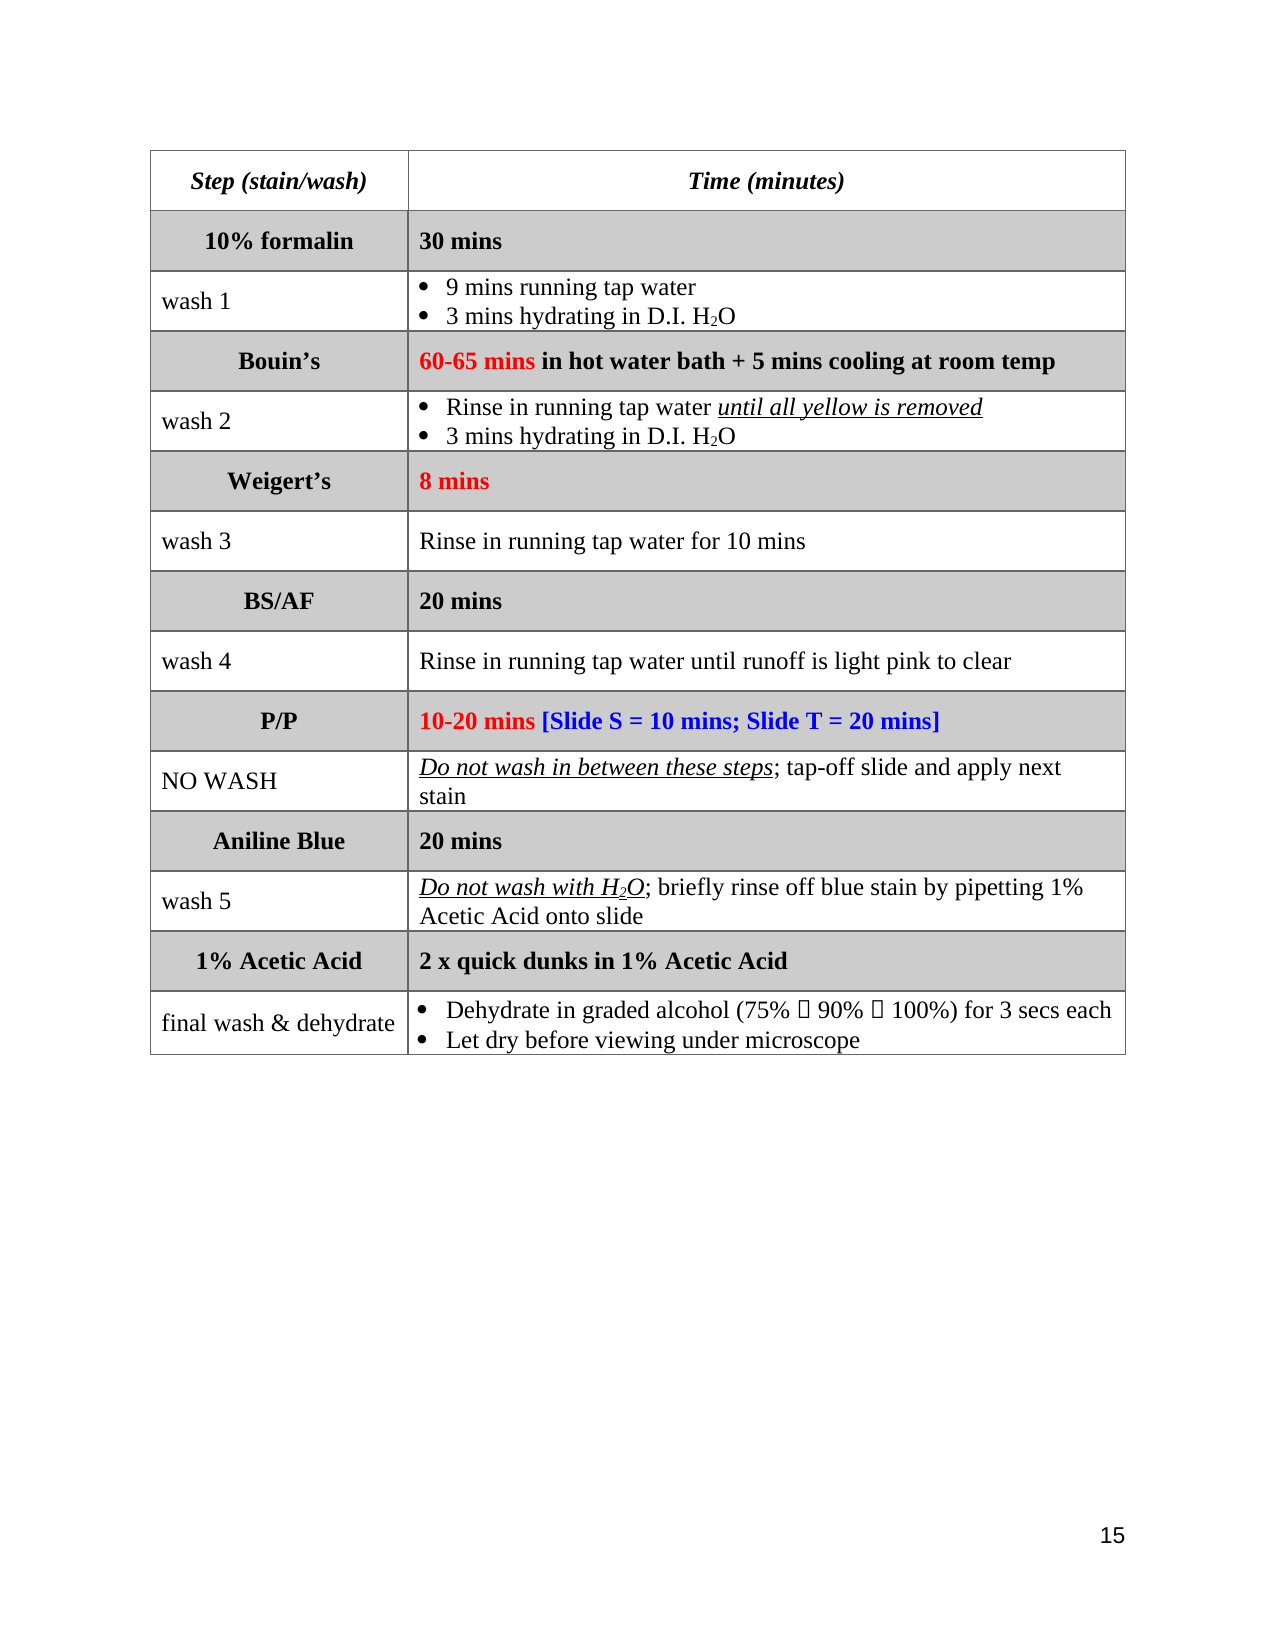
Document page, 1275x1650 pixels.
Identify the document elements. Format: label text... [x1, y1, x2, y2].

table_cell 10-20 mins [Slide S = 10 mins; Slide T = 20 mins] [409, 692, 1125, 750]
table_header Step (stain/wash) [151, 151, 408, 210]
table_cell wash 5 [151, 872, 407, 930]
table_cell 30 mins [409, 211, 1125, 270]
table_cell 60-65 mins in hot water bath + 5 mins cooling at room temp [409, 332, 1125, 390]
table_cell Rinse in running tap water until runoff is light pink to clear [409, 632, 1125, 690]
table_cell Do not wash in between these steps; tap-off slide and apply next stain [409, 752, 1125, 810]
table_cell NO WASH [151, 752, 407, 810]
table_cell final wash & dehydrate [151, 992, 407, 1054]
table_cell 10% formalin [151, 211, 407, 270]
table_cell wash 4 [151, 632, 407, 690]
table_cell wash 3 [151, 512, 407, 570]
table_cell Weigert’s [151, 452, 407, 510]
table_header Time (minutes) [409, 151, 1125, 210]
table_cell 1% Acetic Acid [151, 932, 407, 990]
table_cell 8 mins [409, 452, 1125, 510]
table_cell wash 1 [151, 272, 407, 330]
table_cell Do not wash with H2O; briefly rinse off blue stain by pipetting 1% Acetic Acid onto slide [409, 872, 1125, 930]
table_cell wash 2 [151, 392, 407, 450]
table_cell Bouin’s [151, 332, 407, 390]
table_cell 20 mins [409, 812, 1125, 870]
table_cell Rinse in running tap water for 10 mins [409, 512, 1125, 570]
table_cell Dehydrate in graded alcohol (75%  90%  100%) for 3 secs each Let dry before viewing under microscope [409, 992, 1125, 1054]
table_cell Rinse in running tap water until all yellow is removed 3 mins hydrating in D.I. H2O [409, 392, 1125, 450]
table_cell P/P [151, 692, 407, 750]
table_cell 9 mins running tap water 3 mins hydrating in D.I. H2O [409, 272, 1125, 330]
table_cell 2 x quick dunks in 1% Acetic Acid [409, 932, 1125, 990]
table_cell 20 mins [409, 572, 1125, 630]
table_cell Aniline Blue [151, 812, 407, 870]
table_cell BS/AF [151, 572, 407, 630]
